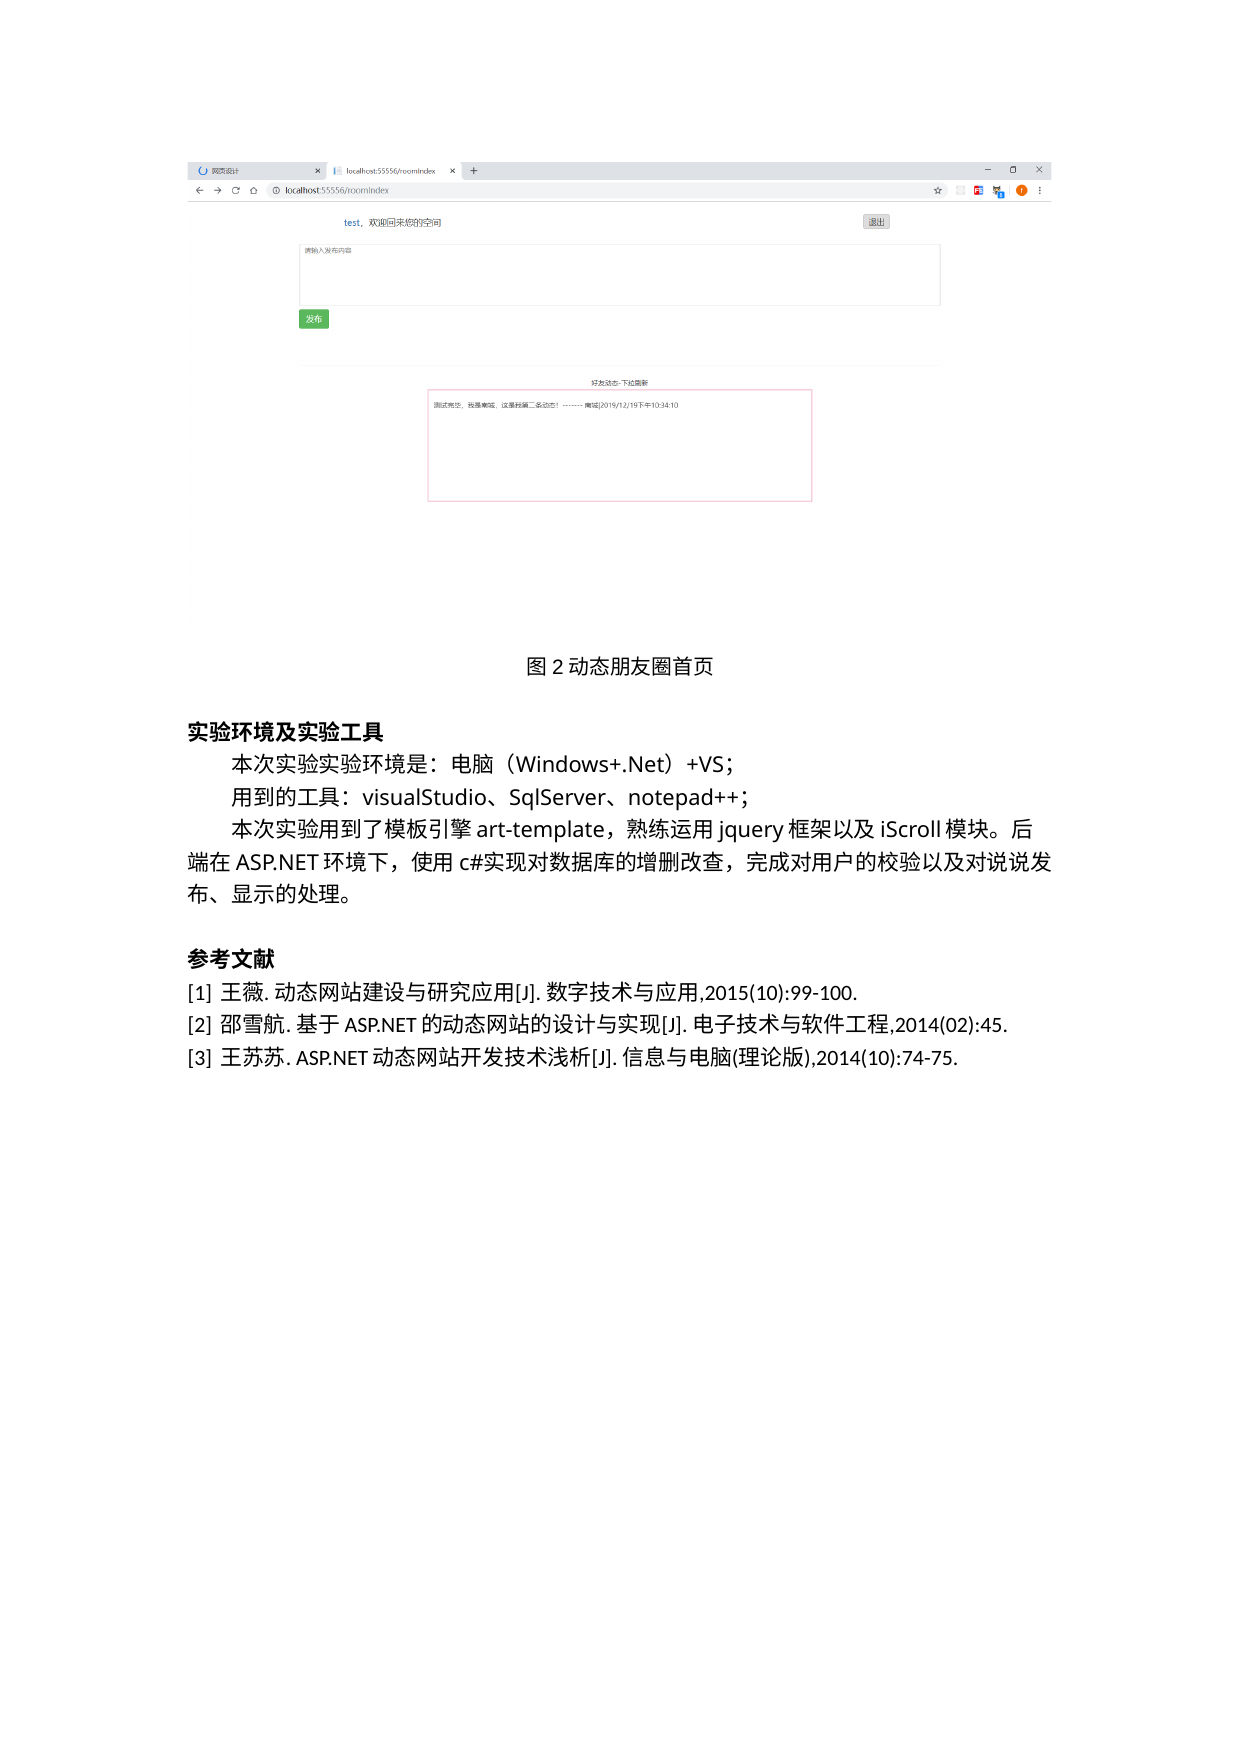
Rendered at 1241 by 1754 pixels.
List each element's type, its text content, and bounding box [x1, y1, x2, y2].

list 邵雪航. 基于ASP.NET的动态网站的设计与实现[J]. 电子技术与软件工程,2014(02):45. [187, 1007, 1053, 1039]
text 参考文献 [187, 942, 1053, 974]
list 实验环境及实验工具 [187, 714, 1053, 747]
list 王苏苏. ASP.NET动态网站开发技术浅析[J]. 信息与电脑(理论版),2014(10):74-75. [187, 1039, 1053, 1072]
list 本次实验用到了模板引擎art-template，熟练运用jquery框架以及iScroll模块。后端在ASP.NET环境下，使用c#实现对数据库的增删改查，完成对用户的校验以及对说说发布、显示的处理。 [187, 812, 1053, 909]
text 图 2 动态朋友圈首页 [187, 649, 1053, 682]
list 王薇. 动态网站建设与研究应用[J]. 数字技术与应用,2015(10):99-100. [187, 974, 1053, 1007]
list 本次实验实验环境是：电脑（Windows+.Net）+VS； [187, 747, 1053, 779]
picture [187, 162, 1052, 626]
list 用到的工具：visualStudio、SqlServer、notepad++； [187, 779, 1053, 812]
